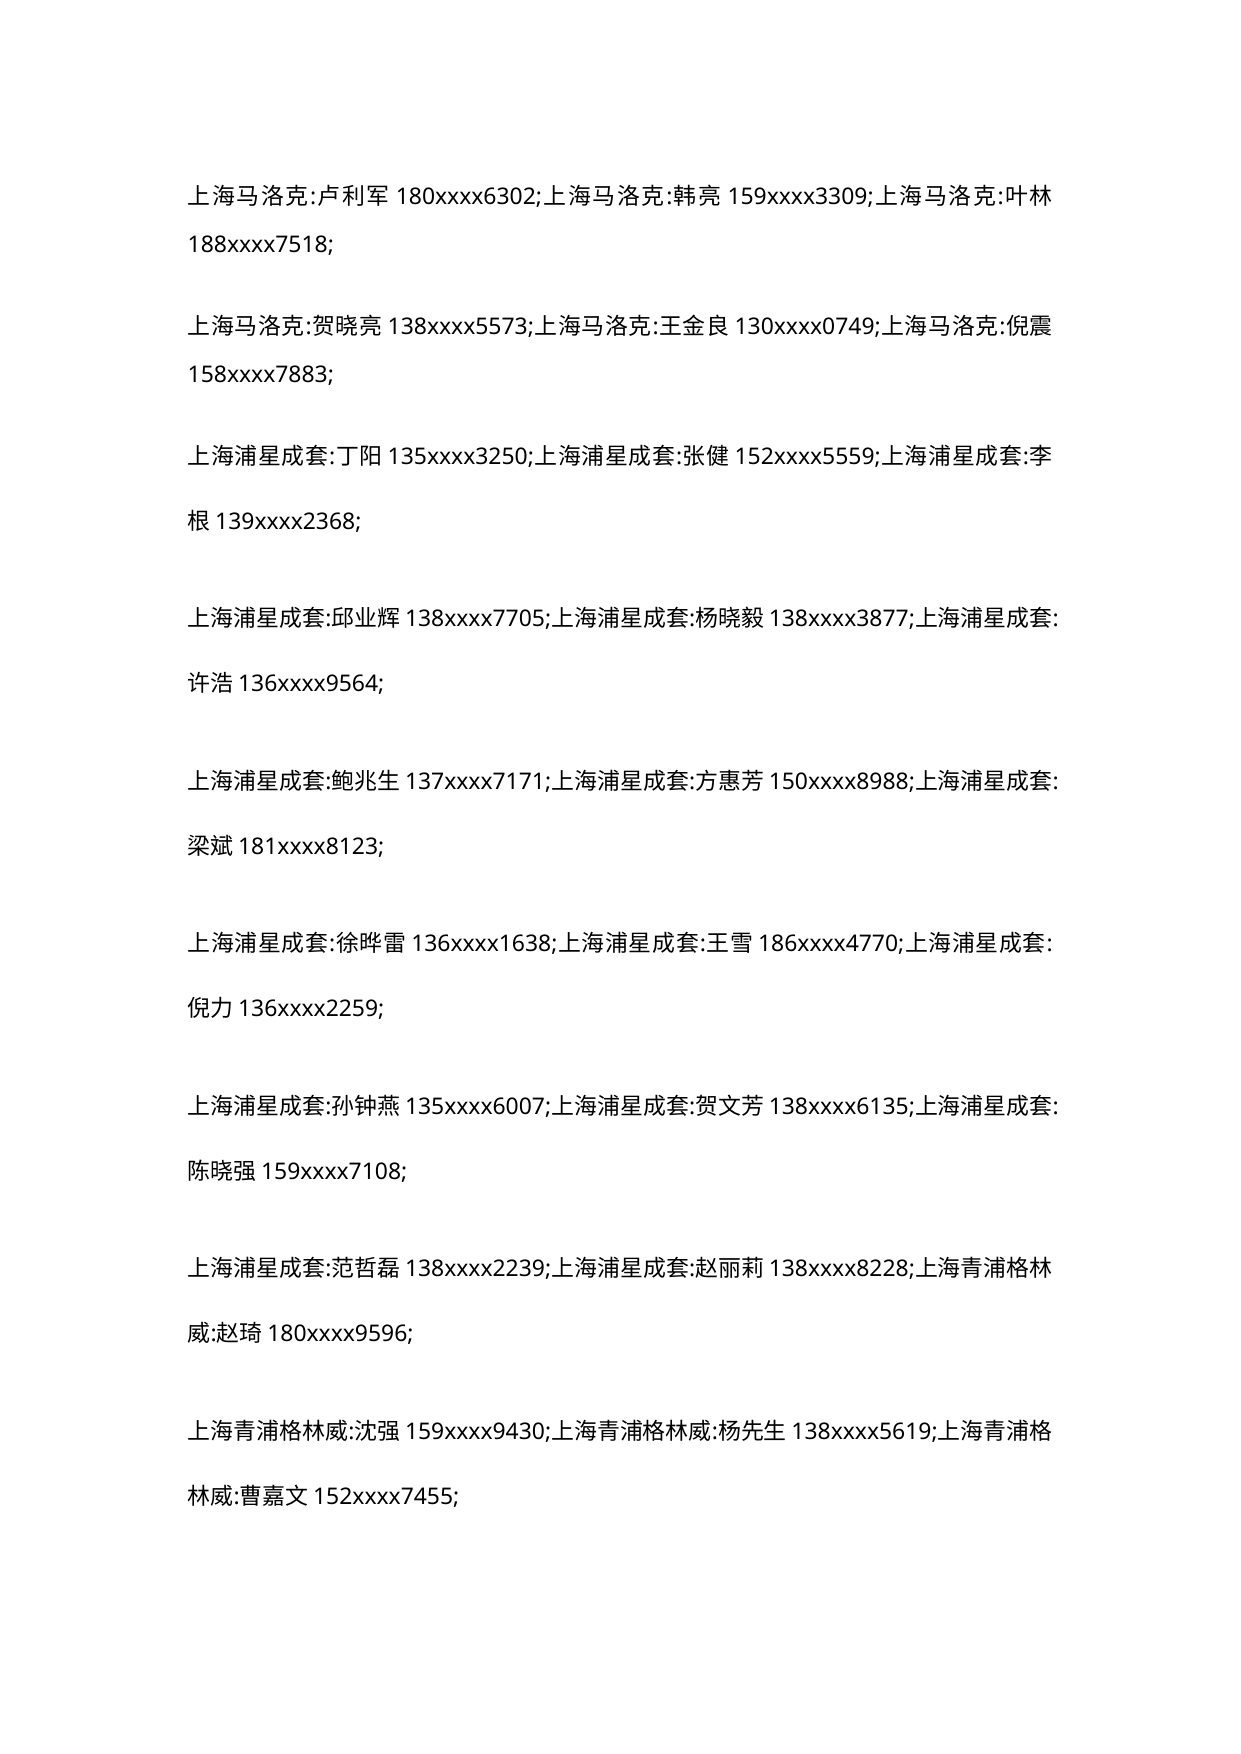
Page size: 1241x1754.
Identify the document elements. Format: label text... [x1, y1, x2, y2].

text 上海浦星成套:邱业辉138xxxx7705;上海浦星成套:杨晓毅138xxxx3877;上海浦星成套:许浩136xxxx9564; [187, 584, 1053, 714]
text 上海浦星成套:范哲磊138xxxx2239;上海浦星成套:赵丽莉138xxxx8228;上海青浦格林威:赵琦180xxxx9596; [187, 1234, 1053, 1364]
text 上海马洛克:卢利军180xxxx6302;上海马洛克:韩亮159xxxx3309;上海马洛克:叶林188xxxx7518; [187, 162, 1053, 259]
text 上海马洛克:贺晓亮138xxxx5573;上海马洛克:王金良130xxxx0749;上海马洛克:倪震158xxxx7883; [187, 292, 1053, 389]
text 上海青浦格林威:沈强159xxxx9430;上海青浦格林威:杨先生138xxxx5619;上海青浦格林威:曹嘉文152xxxx7455; [187, 1397, 1053, 1527]
text 上海浦星成套:孙钟燕135xxxx6007;上海浦星成套:贺文芳138xxxx6135;上海浦星成套:陈晓强159xxxx7108; [187, 1072, 1053, 1202]
text 上海浦星成套:丁阳135xxxx3250;上海浦星成套:张健152xxxx5559;上海浦星成套:李根139xxxx2368; [187, 422, 1053, 552]
text 上海浦星成套:鲍兆生137xxxx7171;上海浦星成套:方惠芳150xxxx8988;上海浦星成套:梁斌181xxxx8123; [187, 747, 1053, 877]
text 上海浦星成套:徐晔雷136xxxx1638;上海浦星成套:王雪186xxxx4770;上海浦星成套:倪力136xxxx2259; [187, 909, 1053, 1039]
